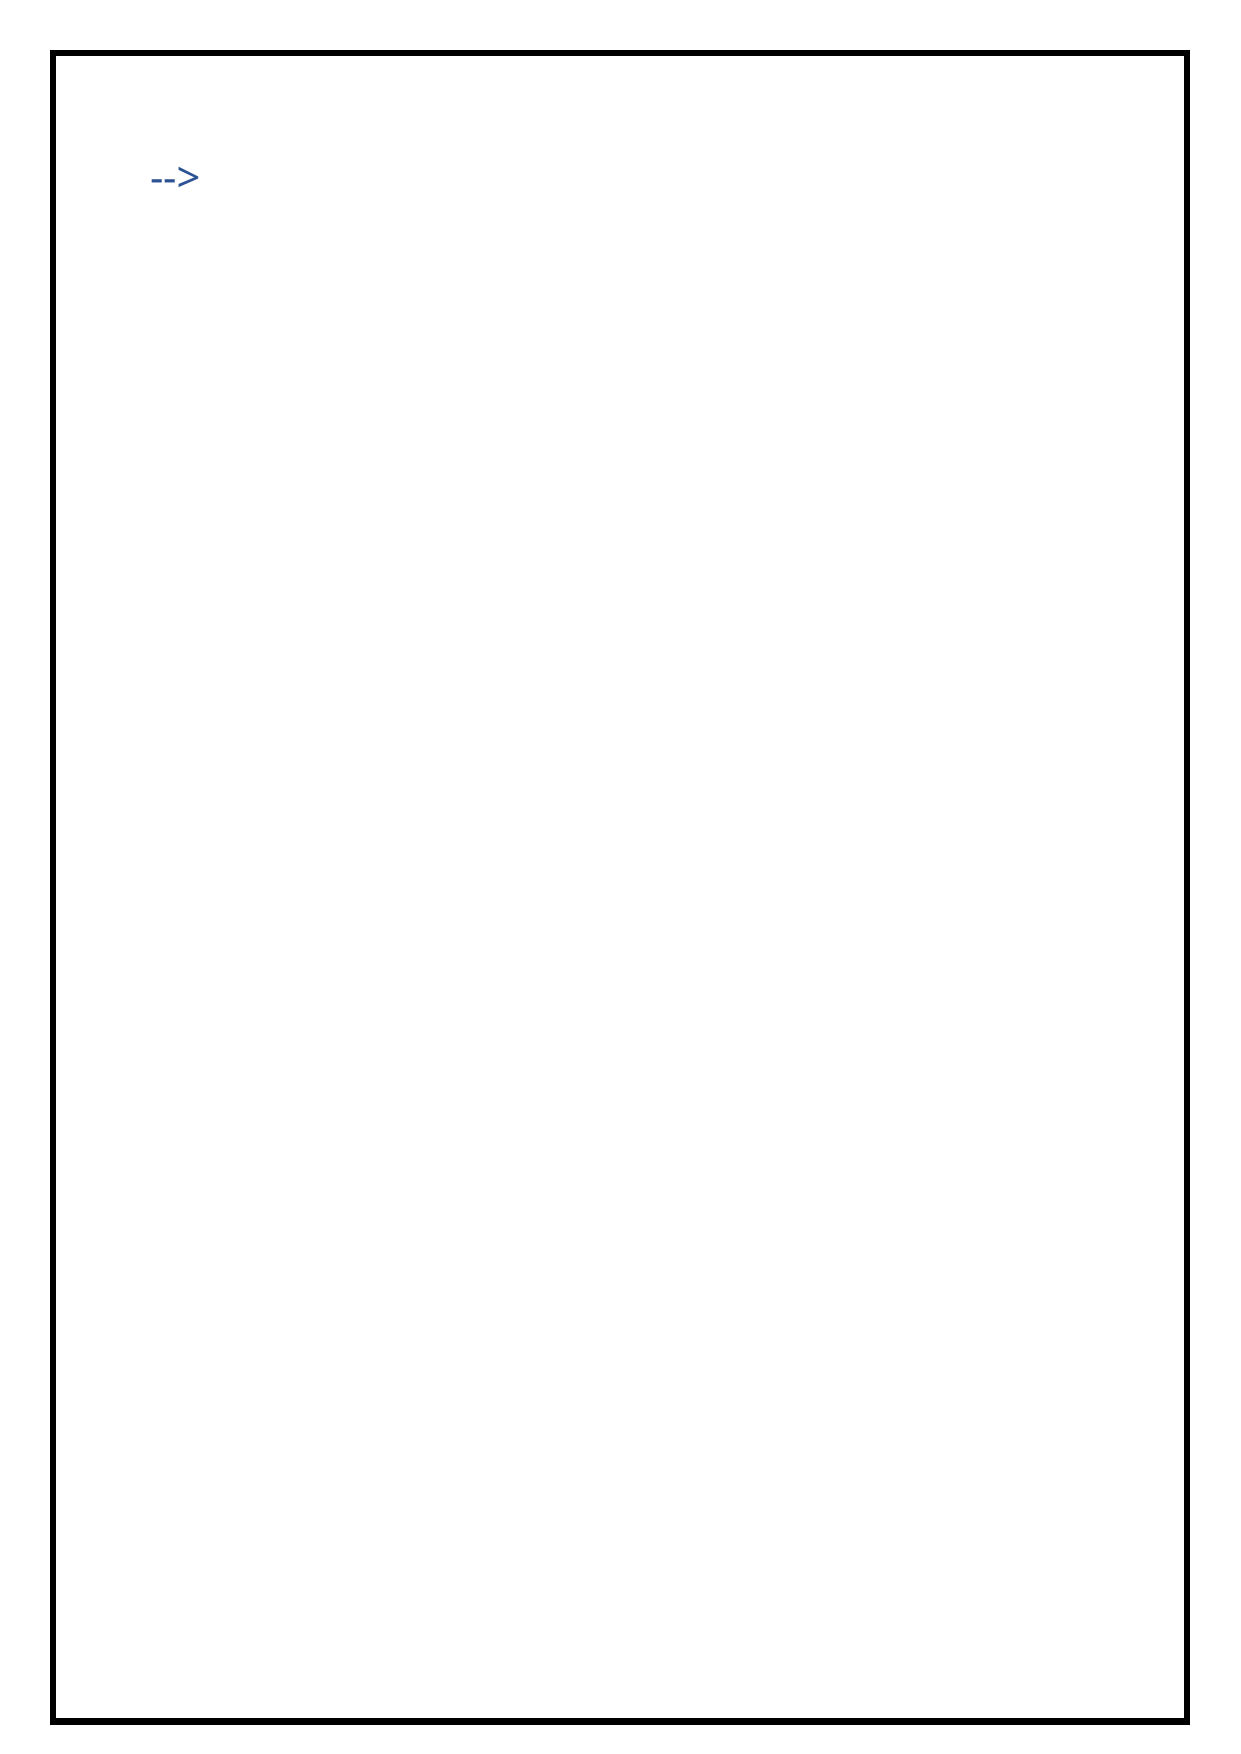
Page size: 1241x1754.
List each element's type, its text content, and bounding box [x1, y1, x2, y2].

text --> [150, 148, 1107, 205]
